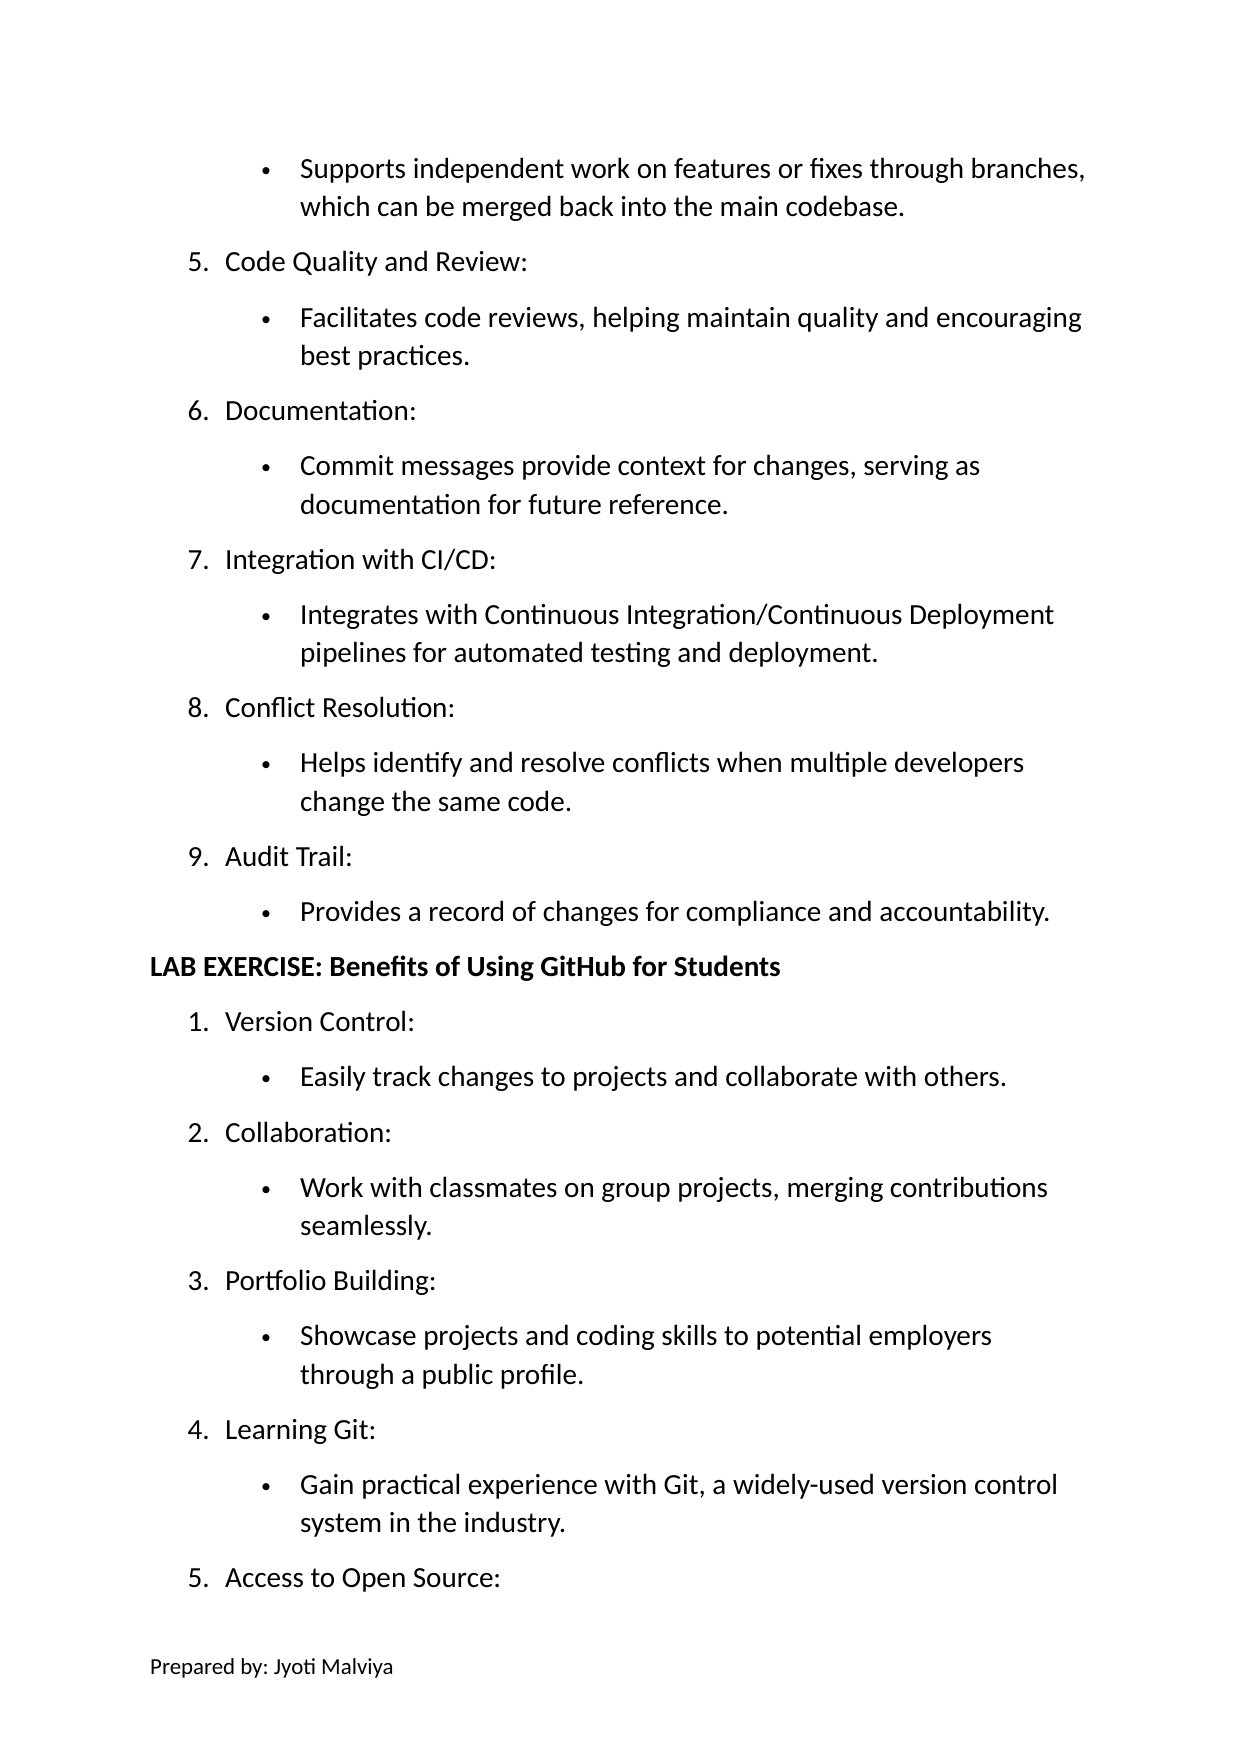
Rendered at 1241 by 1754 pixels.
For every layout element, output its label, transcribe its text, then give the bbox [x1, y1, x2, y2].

list Easily track changes to projects and collaborate with others. [262, 1058, 1090, 1094]
list Audit Trail: [187, 838, 1090, 874]
list Access to Open Source: [187, 1559, 1090, 1595]
list Work with classmates on group projects, merging contributions seamlessly. [262, 1169, 1090, 1243]
list Provides a record of changes for compliance and accountability. [262, 893, 1090, 929]
list Supports independent work on features or fixes through branches, which can be merged back into the main codebase. [262, 150, 1090, 224]
list Collaboration: [187, 1114, 1090, 1149]
list Helps identify and resolve conflicts when multiple developers change the same code. [262, 744, 1090, 819]
list Portfolio Building: [187, 1262, 1090, 1298]
list Integration with CI/CD: [187, 541, 1090, 576]
list Code Quality and Review: [187, 243, 1090, 279]
text LAB EXERCISE: Benefits of Using GitHub for Students [150, 948, 1090, 984]
list Documentation: [187, 392, 1090, 428]
list Commit messages provide context for changes, serving as documentation for future reference. [262, 447, 1090, 521]
list Facilitates code reviews, helping maintain quality and encouraging best practices. [262, 299, 1090, 373]
list Version Control: [187, 1003, 1090, 1039]
list Learning Git: [187, 1411, 1090, 1447]
list Gain practical experience with Git, a widely-used version control system in the industry. [262, 1466, 1090, 1540]
list Showcase projects and coding skills to potential employers through a public profile. [262, 1317, 1090, 1391]
list Integrates with Continuous Integration/Continuous Deployment pipelines for automated testing and deployment. [262, 596, 1090, 670]
list Conflict Resolution: [187, 689, 1090, 725]
